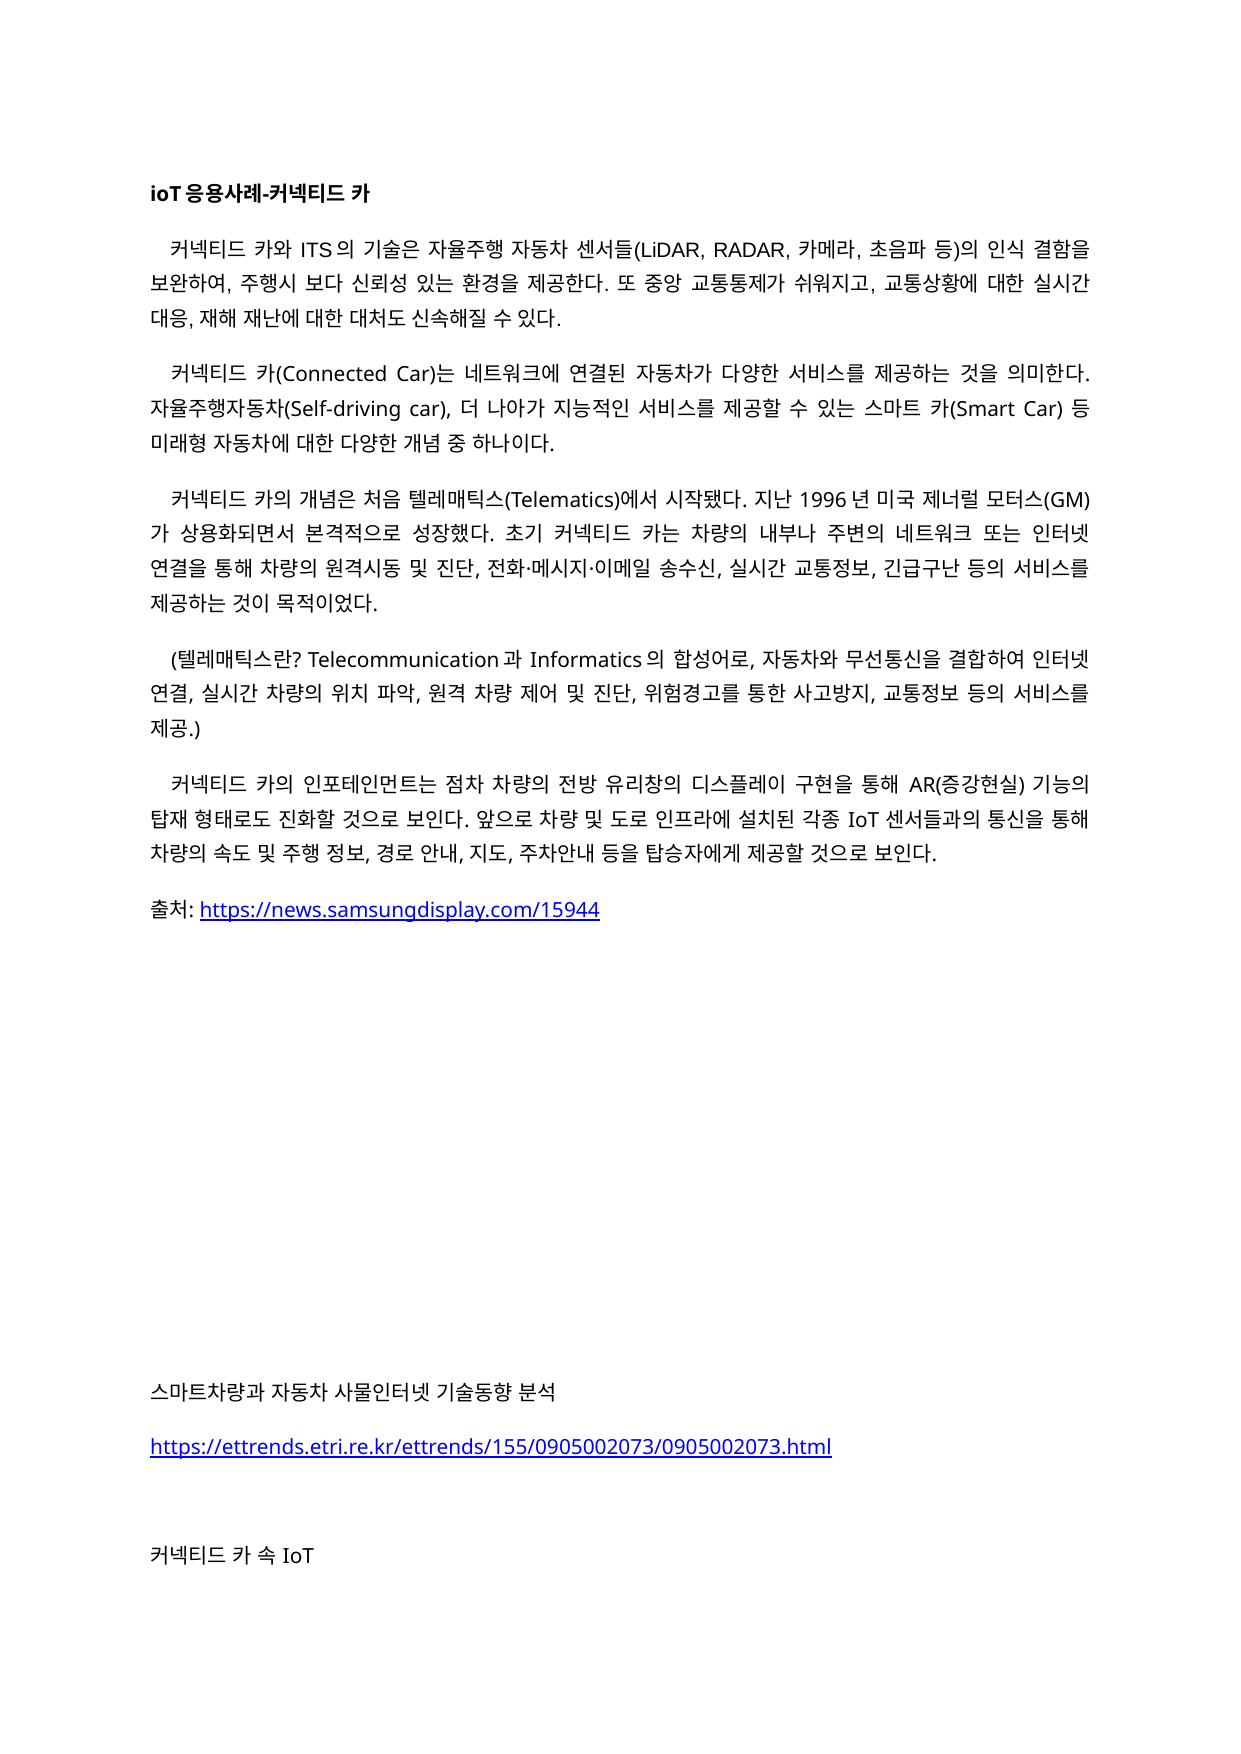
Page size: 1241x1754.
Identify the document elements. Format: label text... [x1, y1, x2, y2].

text 커넥티드 카(Connected Car)는 네트워크에 연결된 자동차가 다양한 서비스를 제공하는 것을 의미한다. 자율주행자동차(Self-driving car), 더 나아가 지능적인 서비스를 제공할 수 있는 스마트 카(Smart Car) 등 미래형 자동차에 대한 다양한 개념 중 하나이다. [150, 358, 1090, 458]
text 커넥티드 카와 ITS의 기술은 자율주행 자동차 센서들(LiDAR, RADAR, 카메라, 초음파 등)의 인식 결함을 보완하여, 주행시 보다 신뢰성 있는 환경을 제공한다. 또 중앙 교통통제가 쉬워지고, 교통상황에 대한 실시간 대응, 재해 재난에 대한 대처도 신속해질 수 있다. [150, 233, 1090, 272]
text 출처: https://news.samsungdisplay.com/15944 [150, 893, 1090, 924]
text 커넥티드 카의 인포테인먼트는 점차 차량의 전방 유리창의 디스플레이 구현을 통해 AR(증강현실) 기능의 탑재 형태로도 진화할 것으로 보인다. 앞으로 차량 및 도로 인프라에 설치된 각종 IoT 센서들과의 통신을 통해 차량의 속도 및 주행 정보, 경로 안내, 지도, 주차안내 등을 탑승자에게 제공할 것으로 보인다. [150, 768, 1090, 868]
text 스마트차량과 자동차 사물인터넷 기술동향 분석 [150, 1376, 1090, 1407]
text 커넥티드 카와 ITS의 기술은 자율주행 자동차 센서들(LiDAR, RADAR, 카메라, 초음파 등)의 인식 결함을 보완하여, 주행시 보다 신뢰성 있는 환경을 제공한다. 또 중앙 교통통제가 쉬워지고, 교통상황에 대한 실시간 대응, 재해 재난에 대한 대처도 신속해질 수 있다. [150, 296, 1090, 332]
text 커넥티드 카 속 IoT [150, 1539, 1090, 1569]
text (텔레매틱스란? Telecommunication과 Informatics의 합성어로, 자동차와 무선통신을 결합하여 인터넷 연결, 실시간 차량의 위치 파악, 원격 차량 제어 및 진단, 위험경고를 통한 사고방지, 교통정보 등의 서비스를 제공.) [150, 643, 1090, 743]
text 커넥티드 카의 개념은 처음 텔레매틱스(Telematics)에서 시작됐다. 지난 1996년 미국 제너럴 모터스(GM)가 상용화되면서 본격적으로 성장했다. 초기 커넥티드 카는 차량의 내부나 주변의 네트워크 또는 인터넷 연결을 통해 차량의 원격시동 및 진단, 전화·메시지·이메일 송수신, 실시간 교통정보, 긴급구난 등의 서비스를 제공하는 것이 목적이었다. [150, 483, 1090, 618]
text ioT응용사례-커넥티드 카 [150, 177, 1090, 207]
text https://ettrends.etri.re.kr/ettrends/155/0905002073/0905002073.html [150, 1432, 1090, 1460]
